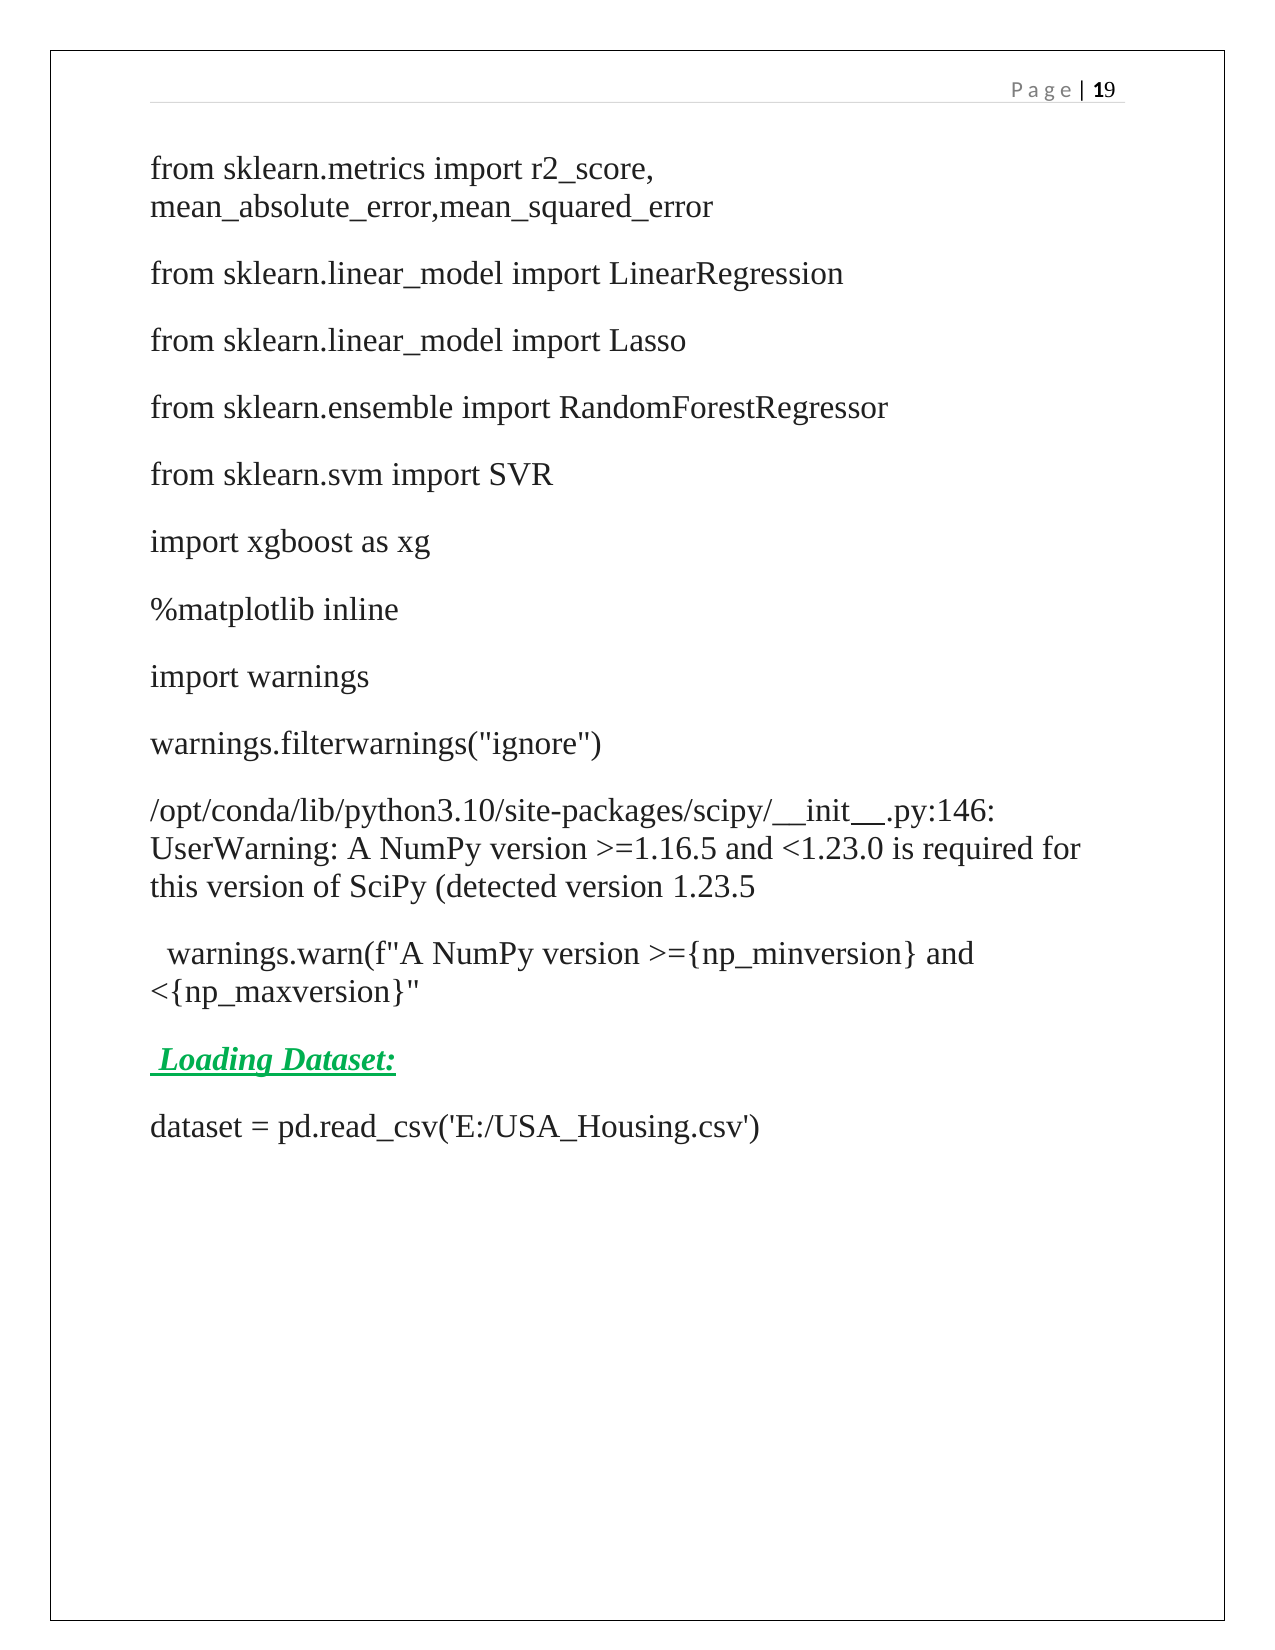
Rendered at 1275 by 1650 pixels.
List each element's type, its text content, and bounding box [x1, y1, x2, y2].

text warnings.filterwarnings("ignore") [150, 723, 1164, 761]
text dataset = pd.read_csv('E:/USA_Housing.csv') [150, 1106, 1164, 1145]
text import xgboost as xg [150, 522, 1164, 560]
text Loading Dataset: [150, 1039, 1164, 1078]
text <{np_maxversion}" [150, 972, 1164, 1010]
text from sklearn.linear_model import LinearRegression from sklearn.linear_model import Lasso [150, 253, 846, 359]
text /opt/conda/lib/python3.10/site-packages/scipy/__init .py:146: UserWarning: A NumPy version >=1.16.5 and <1.23.0 is required for this version of SciPy (detected version 1.23.5 [150, 790, 1081, 905]
text %matplotlib inline import warnings [150, 589, 401, 694]
text from sklearn.metrics import r2_score, mean_absolute_error,mean_squared_error [150, 148, 716, 224]
text warnings.warn(f"A NumPy version >={np_minversion} and [167, 934, 1164, 972]
text from sklearn.ensemble import RandomForestRegressor from sklearn.svm import SVR [150, 387, 891, 493]
